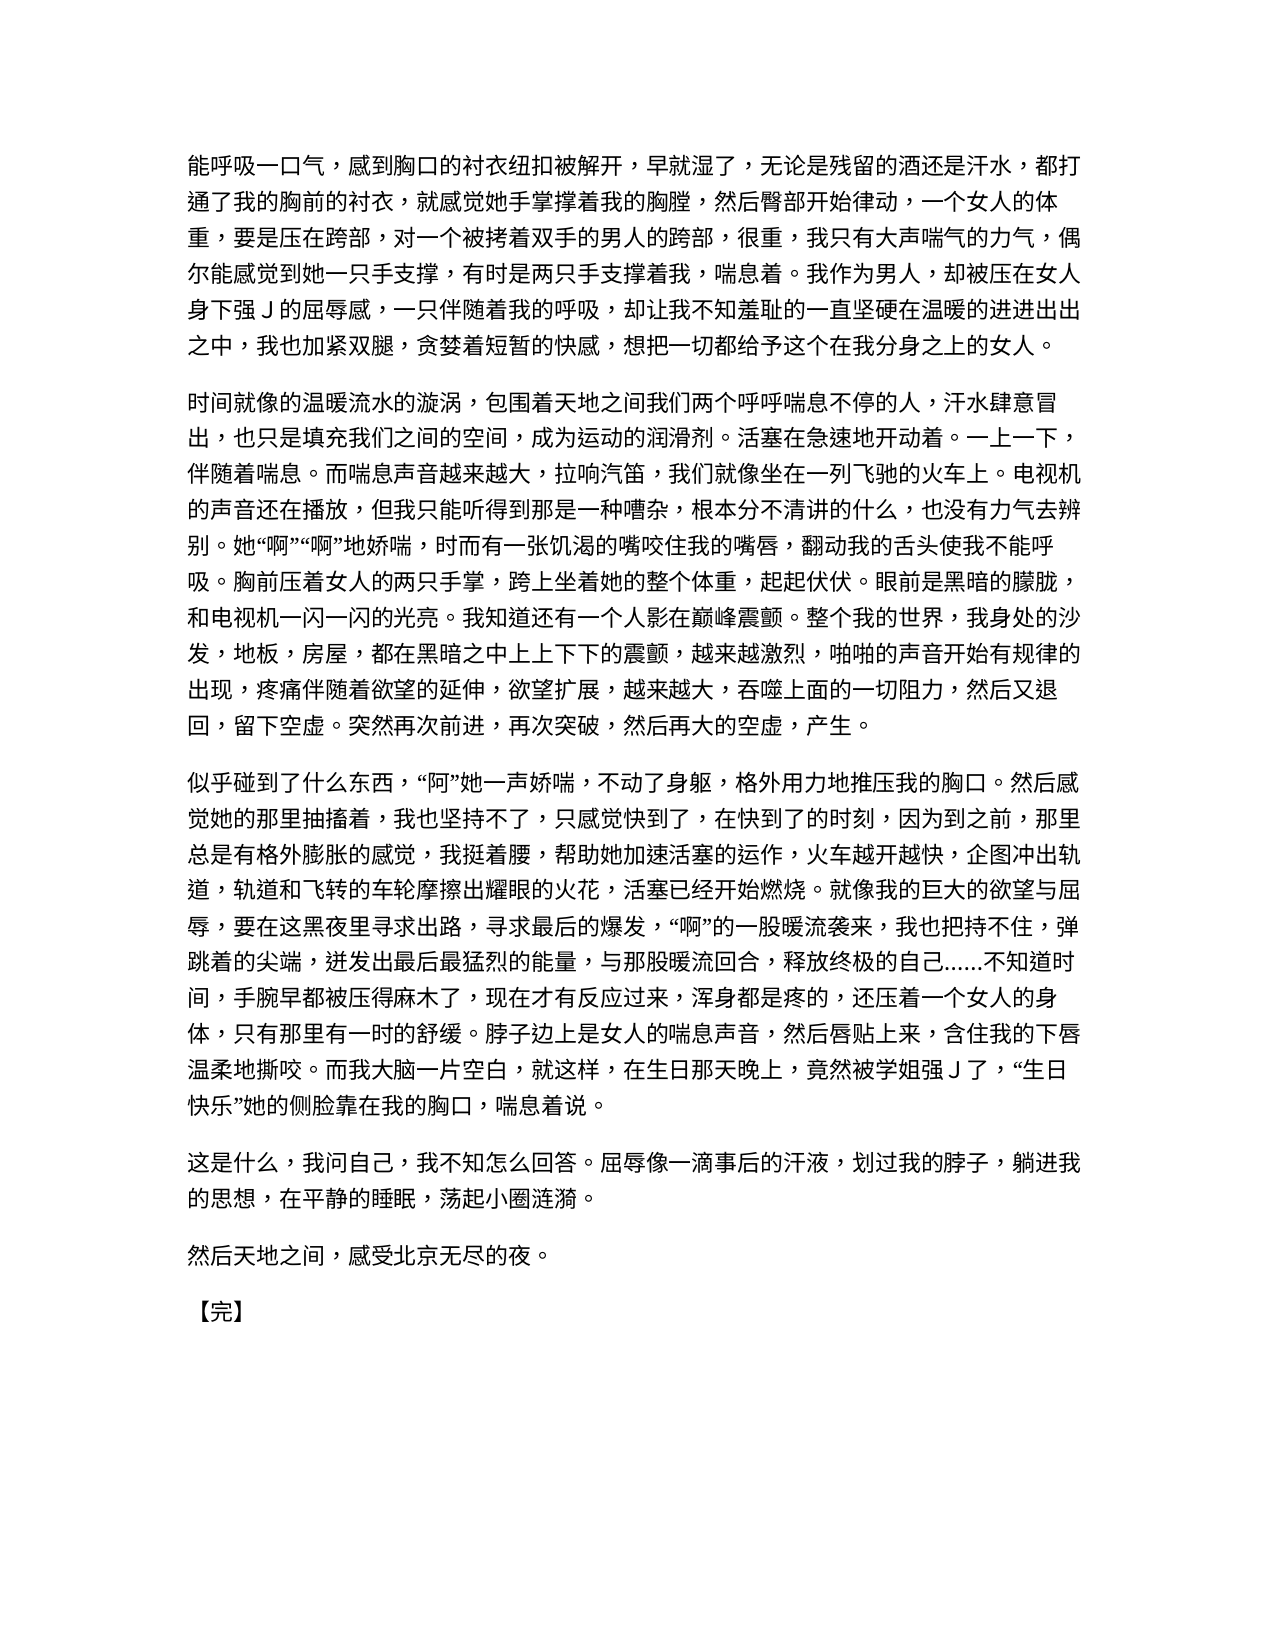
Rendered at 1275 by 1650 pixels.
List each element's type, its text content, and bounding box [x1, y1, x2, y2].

text 然后天地之间，感受北京无尽的夜。 [187, 1239, 1087, 1271]
text 时间就像的温暖流水的漩涡，包围着天地之间我们两个呼呼喘息不停的人，汗水肆意冒出，也只是填充我们之间的空间，成为运动的润滑剂。活塞在急速地开动着。一上一下，伴随着喘息。而喘息声音越来越大，拉响汽笛，我们就像坐在一列飞驰的火车上。电视机的声音还在播放，但我只能听得到那是一种嘈杂，根本分不清讲的什么，也没有力气去辨别。她“啊”“啊”地娇喘，时而有一张饥渴的嘴咬住我的嘴唇，翻动我的舌头使我不能呼吸。胸前压着女人的两只手掌，跨上坐着她的整个体重，起起伏伏。眼前是黑暗的朦胧，和电视机一闪一闪的光亮。我知道还有一个人影在巅峰震颤。整个我的世界，我身处的沙发，地板，房屋，都在黑暗之中上上下下的震颤，越来越激烈，啪啪的声音开始有规律的出现，疼痛伴随着欲望的延伸，欲望扩展，越来越大，吞噬上面的一切阻力，然后又退回，留下空虚。突然再次前进，再次突破，然后再大的空虚，产生。 [187, 386, 1087, 741]
text 这是什么，我问自己，我不知怎么回答。屈辱像一滴事后的汗液，划过我的脖子，躺进我的思想，在平静的睡眠，荡起小圈涟漪。 [187, 1147, 1087, 1214]
text 【完】 [187, 1296, 1087, 1328]
text 似乎碰到了什么东西，“阿”她一声娇喘，不动了身躯，格外用力地推压我的胸口。然后感觉她的那里抽搐着，我也坚持不了，只感觉快到了，在快到了的时刻，因为到之前，那里总是有格外膨胀的感觉，我挺着腰，帮助她加速活塞的运作，火车越开越快，企图冲出轨道，轨道和飞转的车轮摩擦出耀眼的火花，活塞已经开始燃烧。就像我的巨大的欲望与屈辱，要在这黑夜里寻求出路，寻求最后的爆发，“啊”的一股暖流袭来，我也把持不住，弹跳着的尖端，迸发出最后最猛烈的能量，与那股暖流回合，释放终极的自己……不知道时间，手腕早都被压得麻木了，现在才有反应过来，浑身都是疼的，还压着一个女人的身体，只有那里有一时的舒缓。脖子边上是女人的喘息声音，然后唇贴上来，含住我的下唇温柔地撕咬。而我大脑一片空白，就这样，在生日那天晚上，竟然被学姐强Ｊ了，“生日快乐”她的侧脸靠在我的胸口，喘息着说。 [187, 767, 1087, 1121]
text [187, 150, 1087, 361]
